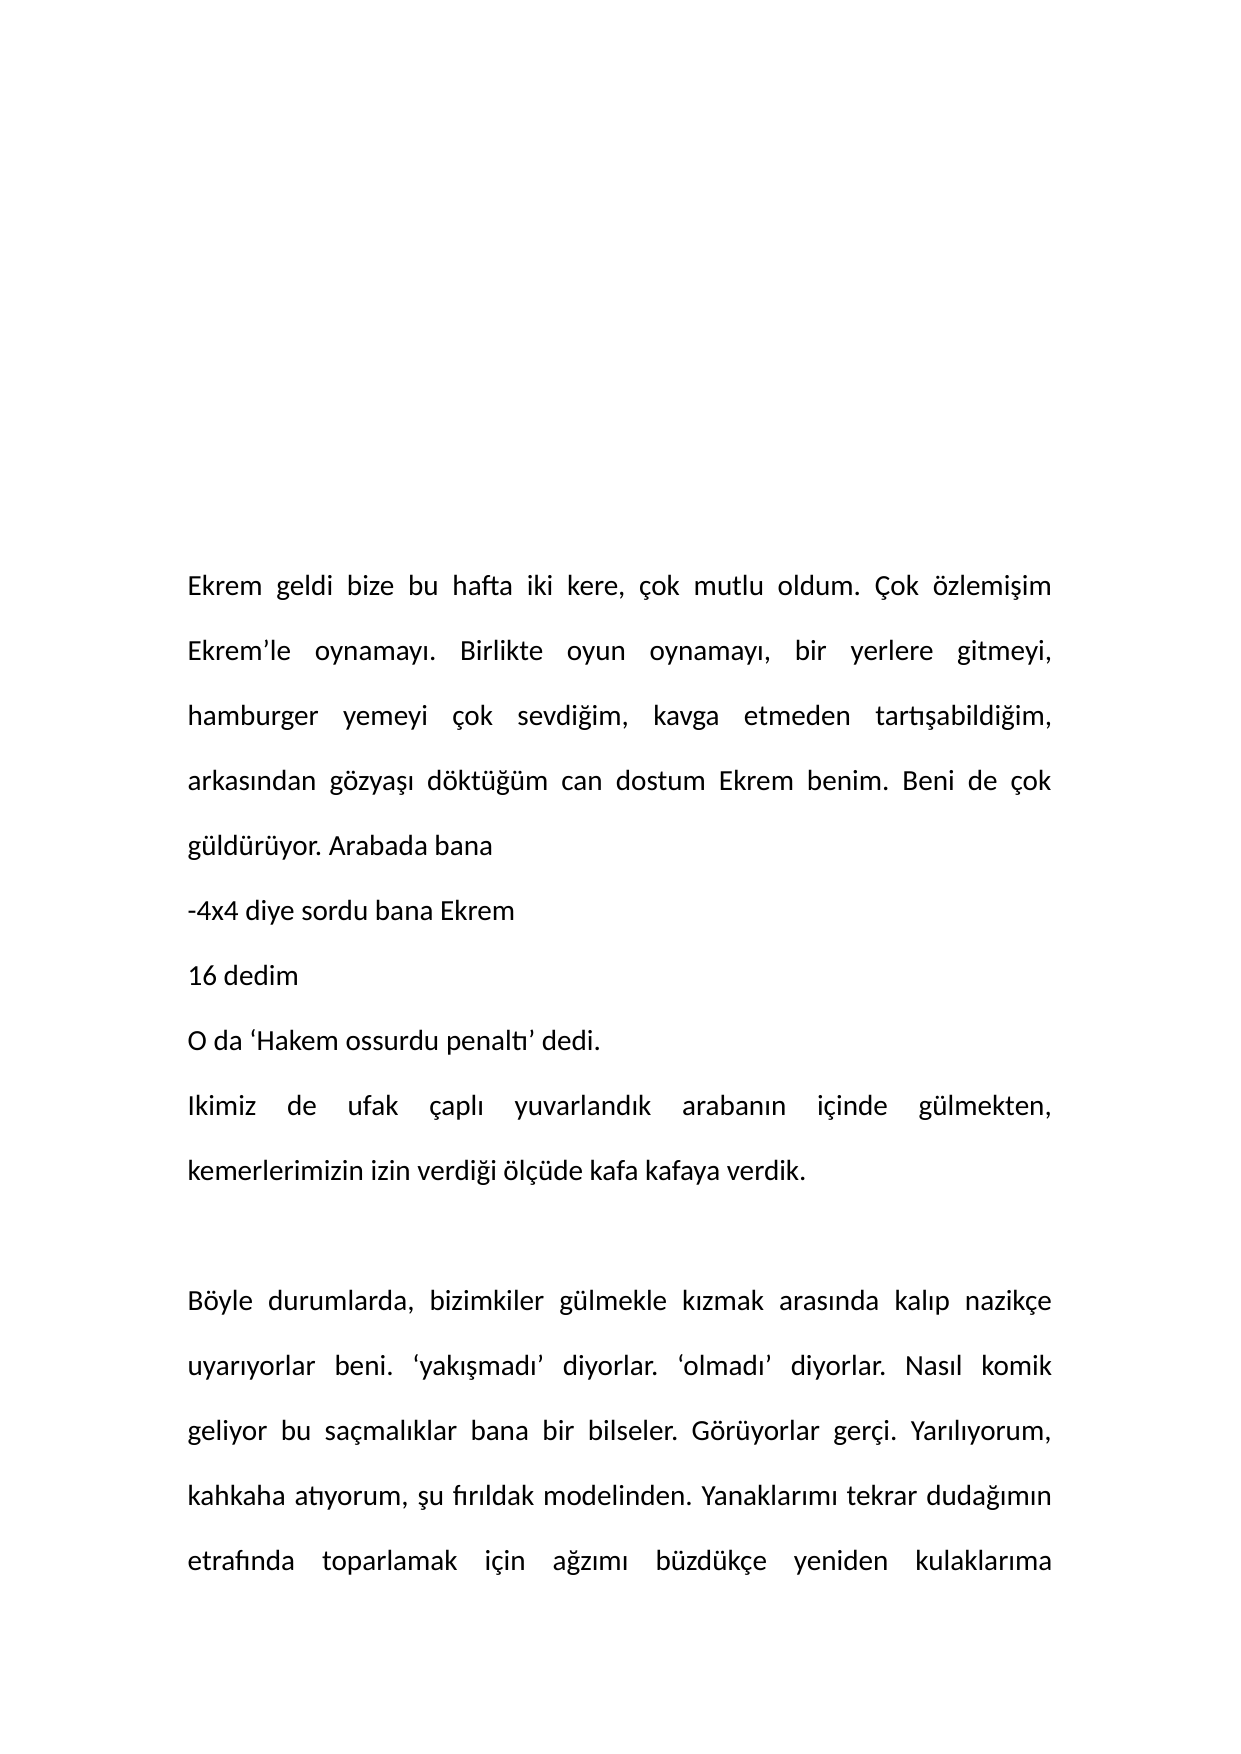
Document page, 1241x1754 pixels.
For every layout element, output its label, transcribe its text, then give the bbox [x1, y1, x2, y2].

text 16 dedim [187, 942, 1053, 1007]
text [187, 1267, 1053, 1592]
text O da ‘Hakem ossurdu penaltı’ dedi. [187, 1007, 1053, 1072]
text Ikimiz de ufak çaplı yuvarlandık arabanın içinde gülmekten, kemerlerimizin izin verdiği ölçüde kafa kafaya verdik. [187, 1072, 1053, 1202]
text -4x4 diye sordu bana Ekrem [187, 877, 1053, 942]
text Ekrem geldi bize bu hafta iki kere, çok mutlu oldum. Çok özlemişim Ekrem’le oynamayı. Birlikte oyun oynamayı, bir yerlere gitmeyi, hamburger yemeyi çok sevdiğim, kavga etmeden tartışabildiğim, arkasından gözyaşı döktüğüm can dostum Ekrem benim. Beni de çok güldürüyor. Arabada bana [187, 552, 1053, 877]
